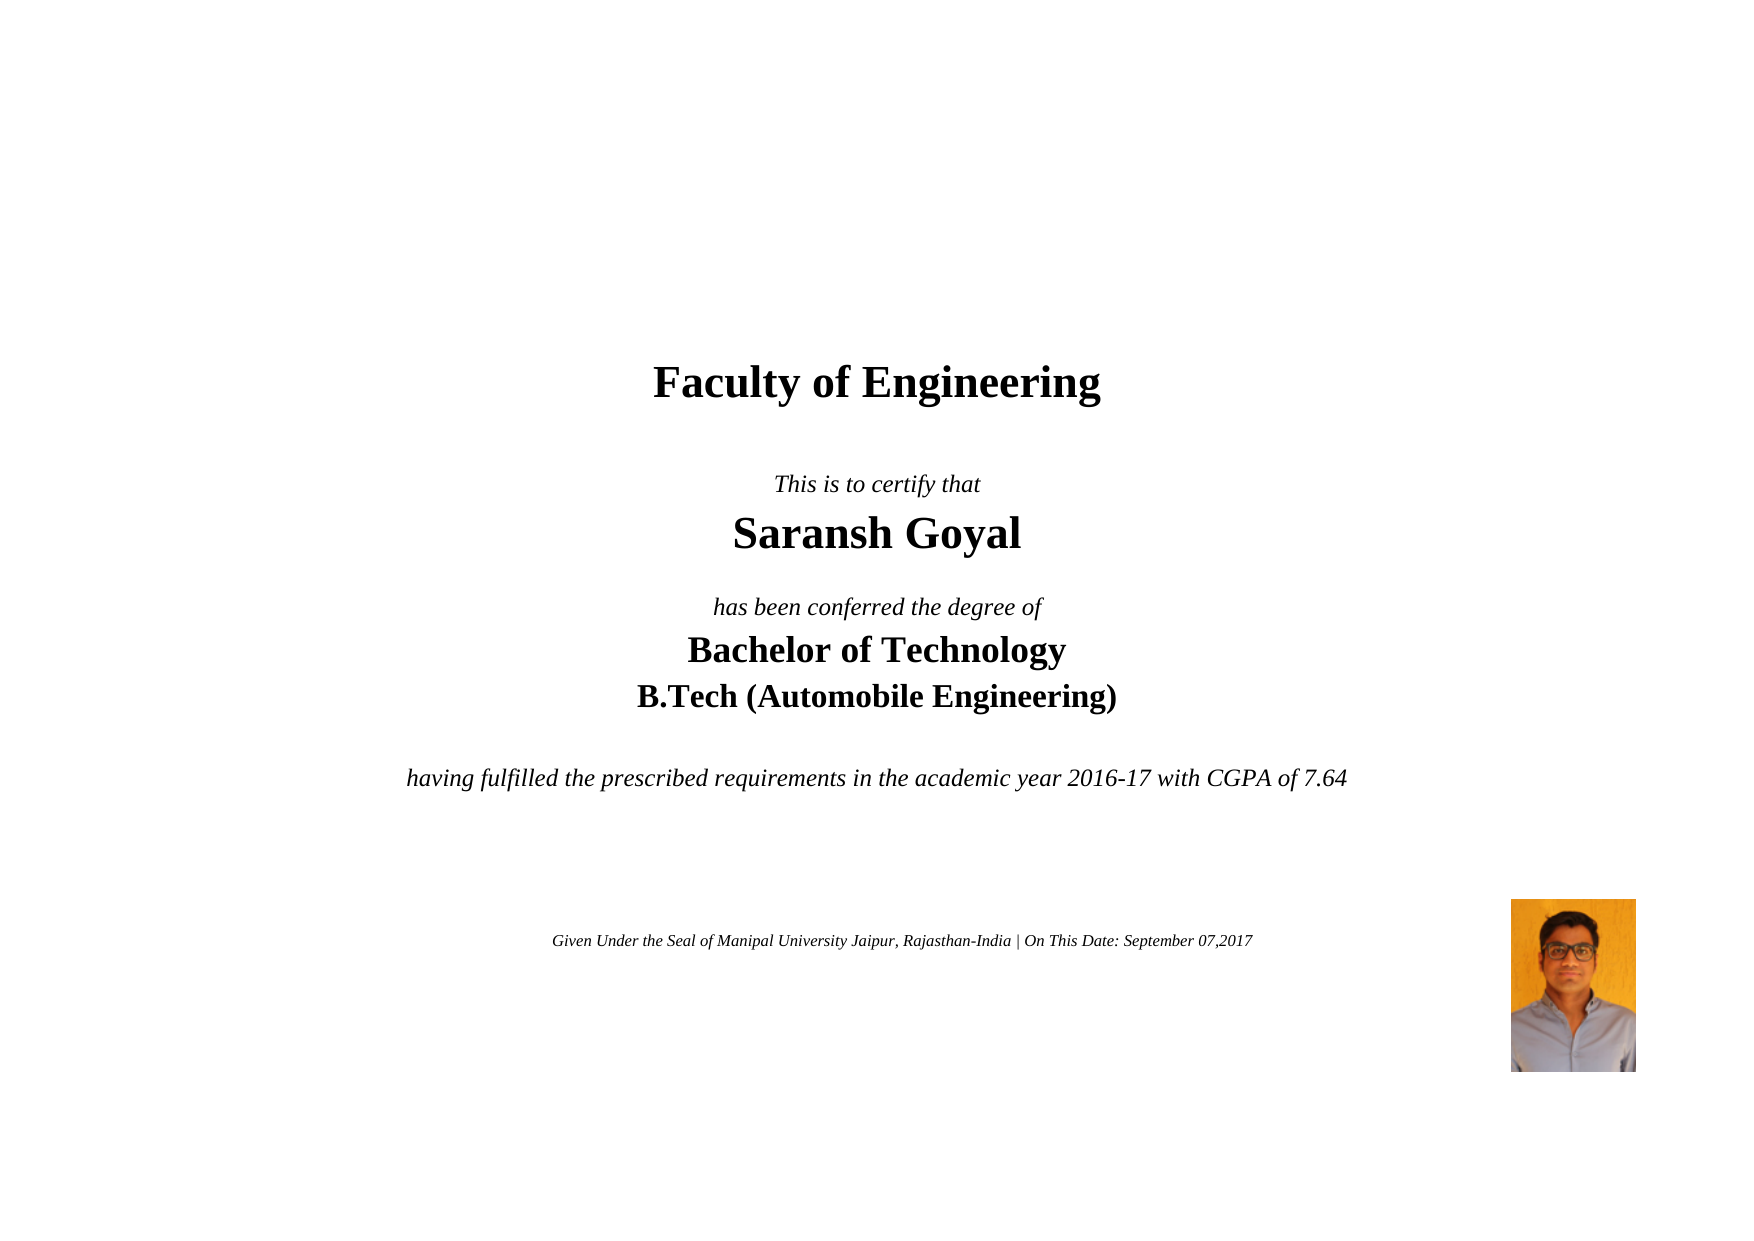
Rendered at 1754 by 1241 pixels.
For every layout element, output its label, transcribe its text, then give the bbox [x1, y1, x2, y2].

text Faculty of Engineering [118, 354, 1636, 407]
picture [1511, 899, 1636, 1072]
text has been conferred the degree of Bachelor of Technology B.Tech (Automobile Engineering) having fulfilled the prescribed requirements in the academic year 2016-17 with CGPA of 7.64 [118, 592, 1636, 791]
text This is to certify that Saransh Goyal [118, 436, 1636, 558]
text Given Under the Seal of Manipal University Jaipur, Rajasthan-India | On This Date: September 07,2017 [118, 900, 1636, 1075]
